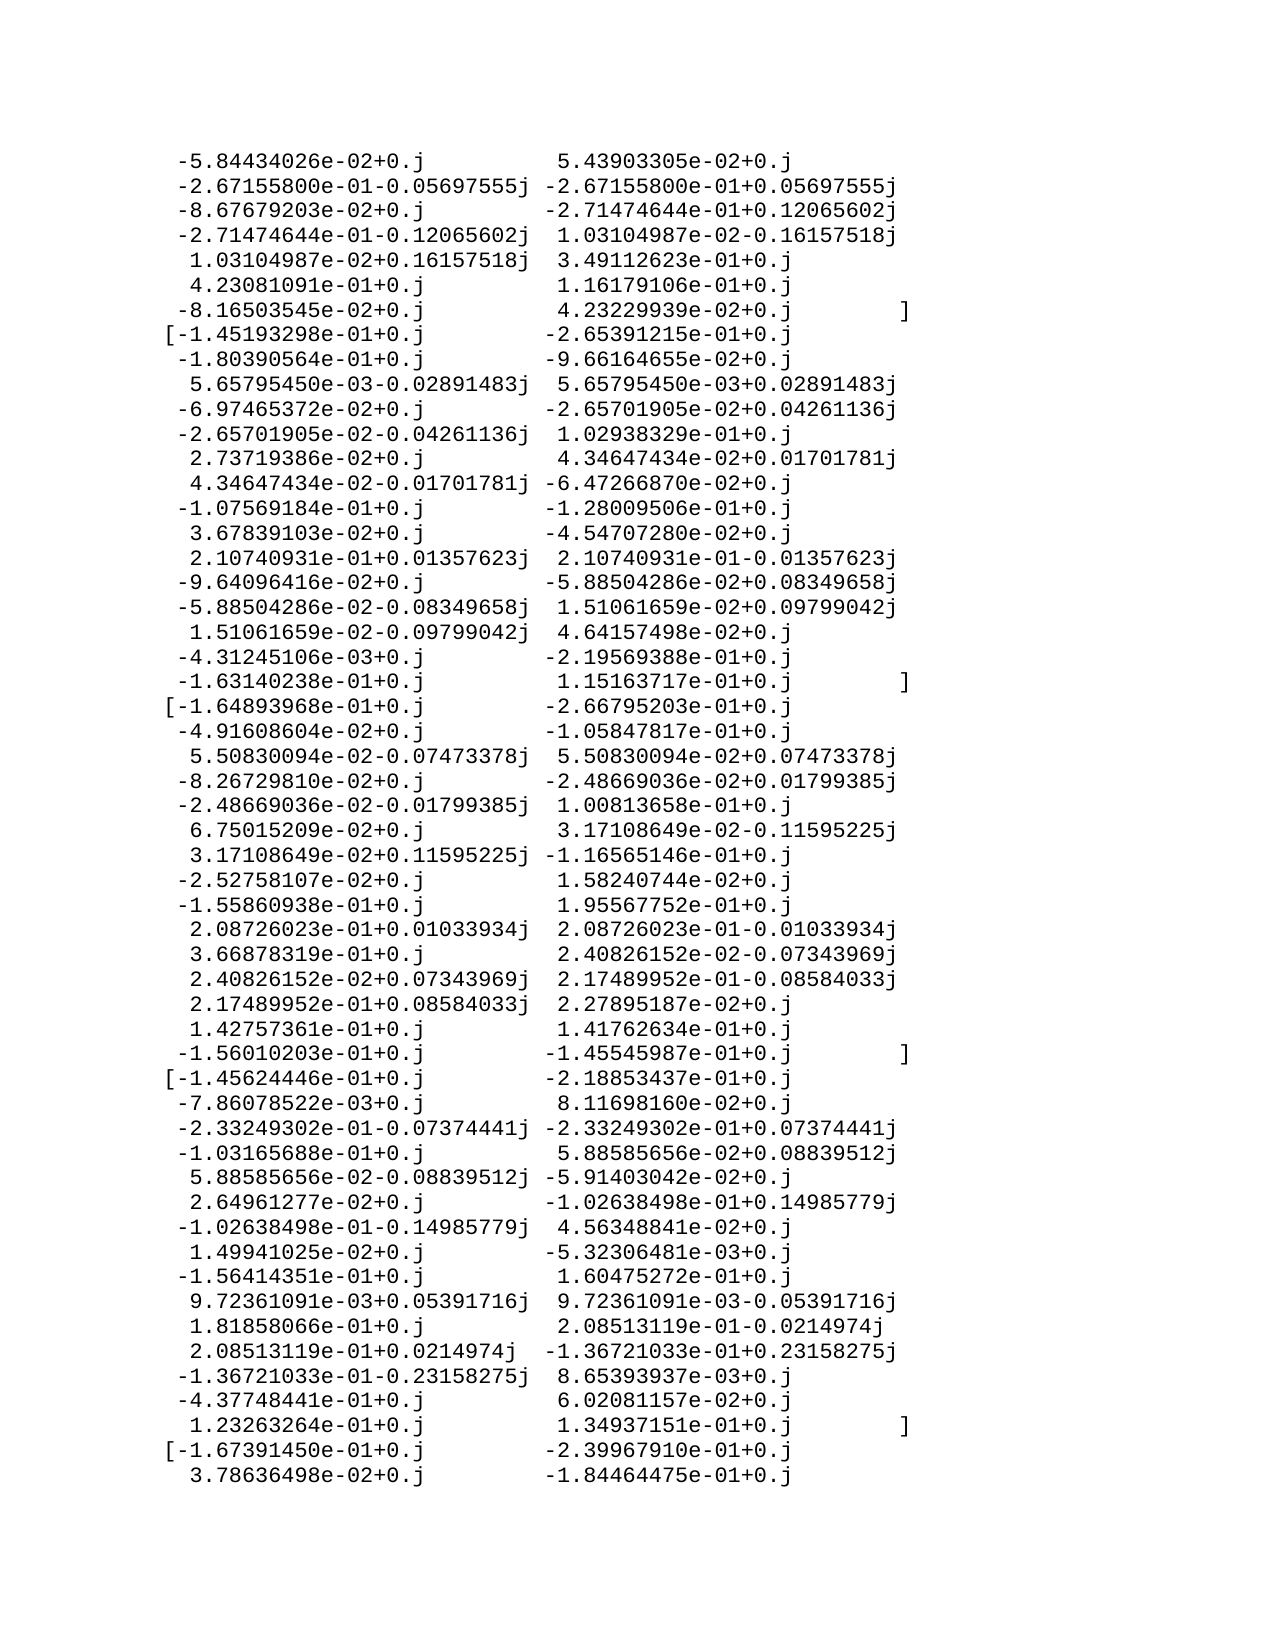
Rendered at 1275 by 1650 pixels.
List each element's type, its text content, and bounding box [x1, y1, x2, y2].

text -1.56414351e-01+0.j 1.60475272e-01+0.j [150, 1266, 1125, 1290]
text -1.63140238e-01+0.j 1.15163717e-01+0.j ] [150, 671, 1125, 695]
text 6.75015209e-02+0.j 3.17108649e-02-0.11595225j [150, 819, 1125, 844]
text 1.81858066e-01+0.j 2.08513119e-01-0.0214974j [150, 1315, 1125, 1340]
text 5.65795450e-03-0.02891483j 5.65795450e-03+0.02891483j [150, 373, 1125, 398]
text 2.08726023e-01+0.01033934j 2.08726023e-01-0.01033934j [150, 918, 1125, 943]
text [-1.64893968e-01+0.j -2.66795203e-01+0.j [150, 695, 1125, 720]
text 3.67839103e-02+0.j -4.54707280e-02+0.j [150, 522, 1125, 547]
text 9.72361091e-03+0.05391716j 9.72361091e-03-0.05391716j [150, 1290, 1125, 1315]
text -7.86078522e-03+0.j 8.11698160e-02+0.j [150, 1092, 1125, 1117]
text 3.17108649e-02+0.11595225j -1.16565146e-01+0.j [150, 844, 1125, 869]
text -8.16503545e-02+0.j 4.23229939e-02+0.j ] [150, 299, 1125, 323]
text 2.64961277e-02+0.j -1.02638498e-01+0.14985779j [150, 1191, 1125, 1216]
text 2.73719386e-02+0.j 4.34647434e-02+0.01701781j [150, 447, 1125, 472]
text -2.67155800e-01-0.05697555j -2.67155800e-01+0.05697555j [150, 175, 1125, 199]
text 1.23263264e-01+0.j 1.34937151e-01+0.j ] [150, 1414, 1125, 1439]
text [-1.45624446e-01+0.j -2.18853437e-01+0.j [150, 1067, 1125, 1092]
text -1.56010203e-01+0.j -1.45545987e-01+0.j ] [150, 1042, 1125, 1067]
text -1.36721033e-01-0.23158275j 8.65393937e-03+0.j [150, 1365, 1125, 1389]
text 5.88585656e-02-0.08839512j -5.91403042e-02+0.j [150, 1166, 1125, 1191]
text -1.55860938e-01+0.j 1.95567752e-01+0.j [150, 894, 1125, 918]
text -1.80390564e-01+0.j -9.66164655e-02+0.j [150, 348, 1125, 373]
text 1.03104987e-02+0.16157518j 3.49112623e-01+0.j [150, 249, 1125, 274]
text -8.26729810e-02+0.j -2.48669036e-02+0.01799385j [150, 770, 1125, 794]
text 5.50830094e-02-0.07473378j 5.50830094e-02+0.07473378j [150, 745, 1125, 770]
text -9.64096416e-02+0.j -5.88504286e-02+0.08349658j [150, 571, 1125, 596]
text 2.17489952e-01+0.08584033j 2.27895187e-02+0.j [150, 993, 1125, 1018]
text -1.03165688e-01+0.j 5.88585656e-02+0.08839512j [150, 1142, 1125, 1166]
text -5.84434026e-02+0.j 5.43903305e-02+0.j [150, 150, 1125, 175]
text -2.65701905e-02-0.04261136j 1.02938329e-01+0.j [150, 423, 1125, 447]
text 4.34647434e-02-0.01701781j -6.47266870e-02+0.j [150, 472, 1125, 497]
text -1.02638498e-01-0.14985779j 4.56348841e-02+0.j [150, 1216, 1125, 1241]
text [-1.67391450e-01+0.j -2.39967910e-01+0.j [150, 1439, 1125, 1464]
text 2.10740931e-01+0.01357623j 2.10740931e-01-0.01357623j [150, 547, 1125, 571]
text 4.23081091e-01+0.j 1.16179106e-01+0.j [150, 274, 1125, 299]
text -4.31245106e-03+0.j -2.19569388e-01+0.j [150, 646, 1125, 671]
text 1.51061659e-02-0.09799042j 4.64157498e-02+0.j [150, 621, 1125, 646]
text -4.91608604e-02+0.j -1.05847817e-01+0.j [150, 720, 1125, 745]
text -2.33249302e-01-0.07374441j -2.33249302e-01+0.07374441j [150, 1117, 1125, 1142]
text -1.07569184e-01+0.j -1.28009506e-01+0.j [150, 497, 1125, 522]
text -2.52758107e-02+0.j 1.58240744e-02+0.j [150, 869, 1125, 894]
text 1.42757361e-01+0.j 1.41762634e-01+0.j [150, 1018, 1125, 1042]
text -2.48669036e-02-0.01799385j 1.00813658e-01+0.j [150, 794, 1125, 819]
text 2.08513119e-01+0.0214974j -1.36721033e-01+0.23158275j [150, 1340, 1125, 1365]
text -2.71474644e-01-0.12065602j 1.03104987e-02-0.16157518j [150, 224, 1125, 249]
text -6.97465372e-02+0.j -2.65701905e-02+0.04261136j [150, 398, 1125, 423]
text -5.88504286e-02-0.08349658j 1.51061659e-02+0.09799042j [150, 596, 1125, 621]
text [-1.45193298e-01+0.j -2.65391215e-01+0.j [150, 323, 1125, 348]
text 3.78636498e-02+0.j -1.84464475e-01+0.j [150, 1464, 1125, 1489]
text 3.66878319e-01+0.j 2.40826152e-02-0.07343969j [150, 943, 1125, 968]
text 1.49941025e-02+0.j -5.32306481e-03+0.j [150, 1241, 1125, 1266]
text -8.67679203e-02+0.j -2.71474644e-01+0.12065602j [150, 199, 1125, 224]
text 2.40826152e-02+0.07343969j 2.17489952e-01-0.08584033j [150, 968, 1125, 993]
text -4.37748441e-01+0.j 6.02081157e-02+0.j [150, 1389, 1125, 1414]
